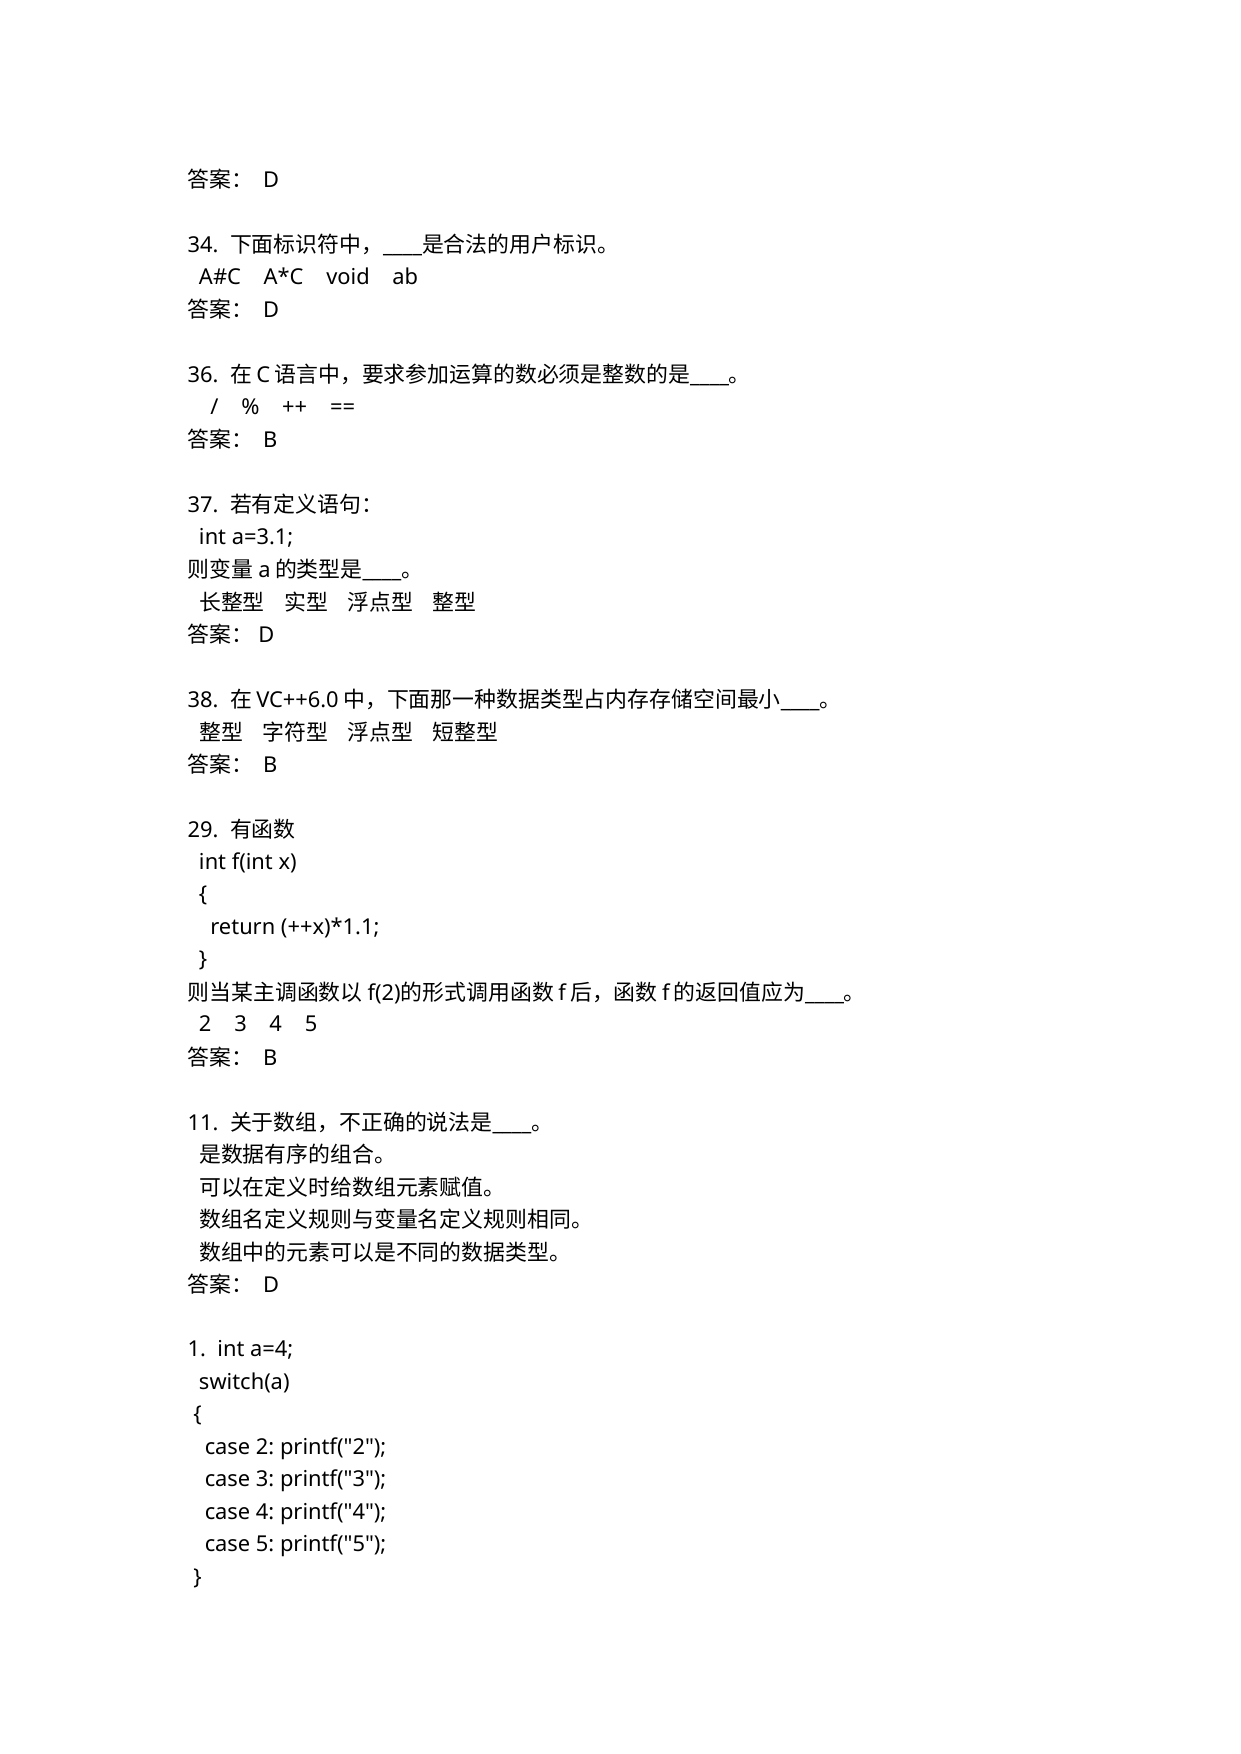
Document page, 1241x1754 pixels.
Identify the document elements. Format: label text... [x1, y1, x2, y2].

text 答案： B [187, 422, 1053, 454]
text int a=3.1; [187, 519, 1053, 552]
text case 3: printf("3"); [187, 1462, 1053, 1494]
text } [187, 942, 1053, 974]
text } [187, 1559, 1053, 1592]
text case 4: printf("4"); [187, 1494, 1053, 1527]
text 数组名定义规则与变量名定义规则相同。 [187, 1202, 1053, 1234]
text case 2: printf("2"); [187, 1429, 1053, 1462]
text 整型 字符型 浮点型 短整型 [187, 714, 1053, 747]
text { [187, 877, 1053, 909]
text 数组中的元素可以是不同的数据类型。 [187, 1234, 1053, 1267]
text 答案： B [187, 747, 1053, 779]
text / % ++ == [187, 389, 1053, 422]
text 答案： D [187, 162, 1053, 194]
text switch(a) [187, 1364, 1053, 1397]
text 是数据有序的组合。 [187, 1137, 1053, 1169]
text 36. 在C语言中，要求参加运算的数必须是整数的是____。 [187, 357, 1053, 389]
text 答案： D [187, 292, 1053, 324]
text 11. 关于数组，不正确的说法是____。 [187, 1104, 1053, 1137]
text 答案： D [187, 1267, 1053, 1299]
text case 5: printf("5"); [187, 1527, 1053, 1559]
text int f(int x) [187, 844, 1053, 877]
text 答案： D [187, 617, 1053, 649]
text 29. 有函数 [187, 812, 1053, 844]
text 可以在定义时给数组元素赋值。 [187, 1169, 1053, 1202]
text 则当某主调函数以 f(2)的形式调用函数f后，函数f的返回值应为____。 [187, 974, 1053, 1007]
text return (++x)*1.1; [187, 909, 1053, 942]
text 答案： B [187, 1039, 1053, 1072]
text 38. 在VC++6.0中，下面那一种数据类型占内存存储空间最小____。 [187, 682, 1053, 714]
text 长整型 实型 浮点型 整型 [187, 584, 1053, 617]
text A#C A*C void ab [187, 259, 1053, 292]
text 34. 下面标识符中，____是合法的用户标识。 [187, 227, 1053, 259]
text 2 3 4 5 [187, 1007, 1053, 1039]
text { [187, 1397, 1053, 1429]
text 1. int a=4; [187, 1332, 1053, 1364]
text 37. 若有定义语句： [187, 487, 1053, 519]
text 则变量 a的类型是____。 [187, 552, 1053, 584]
